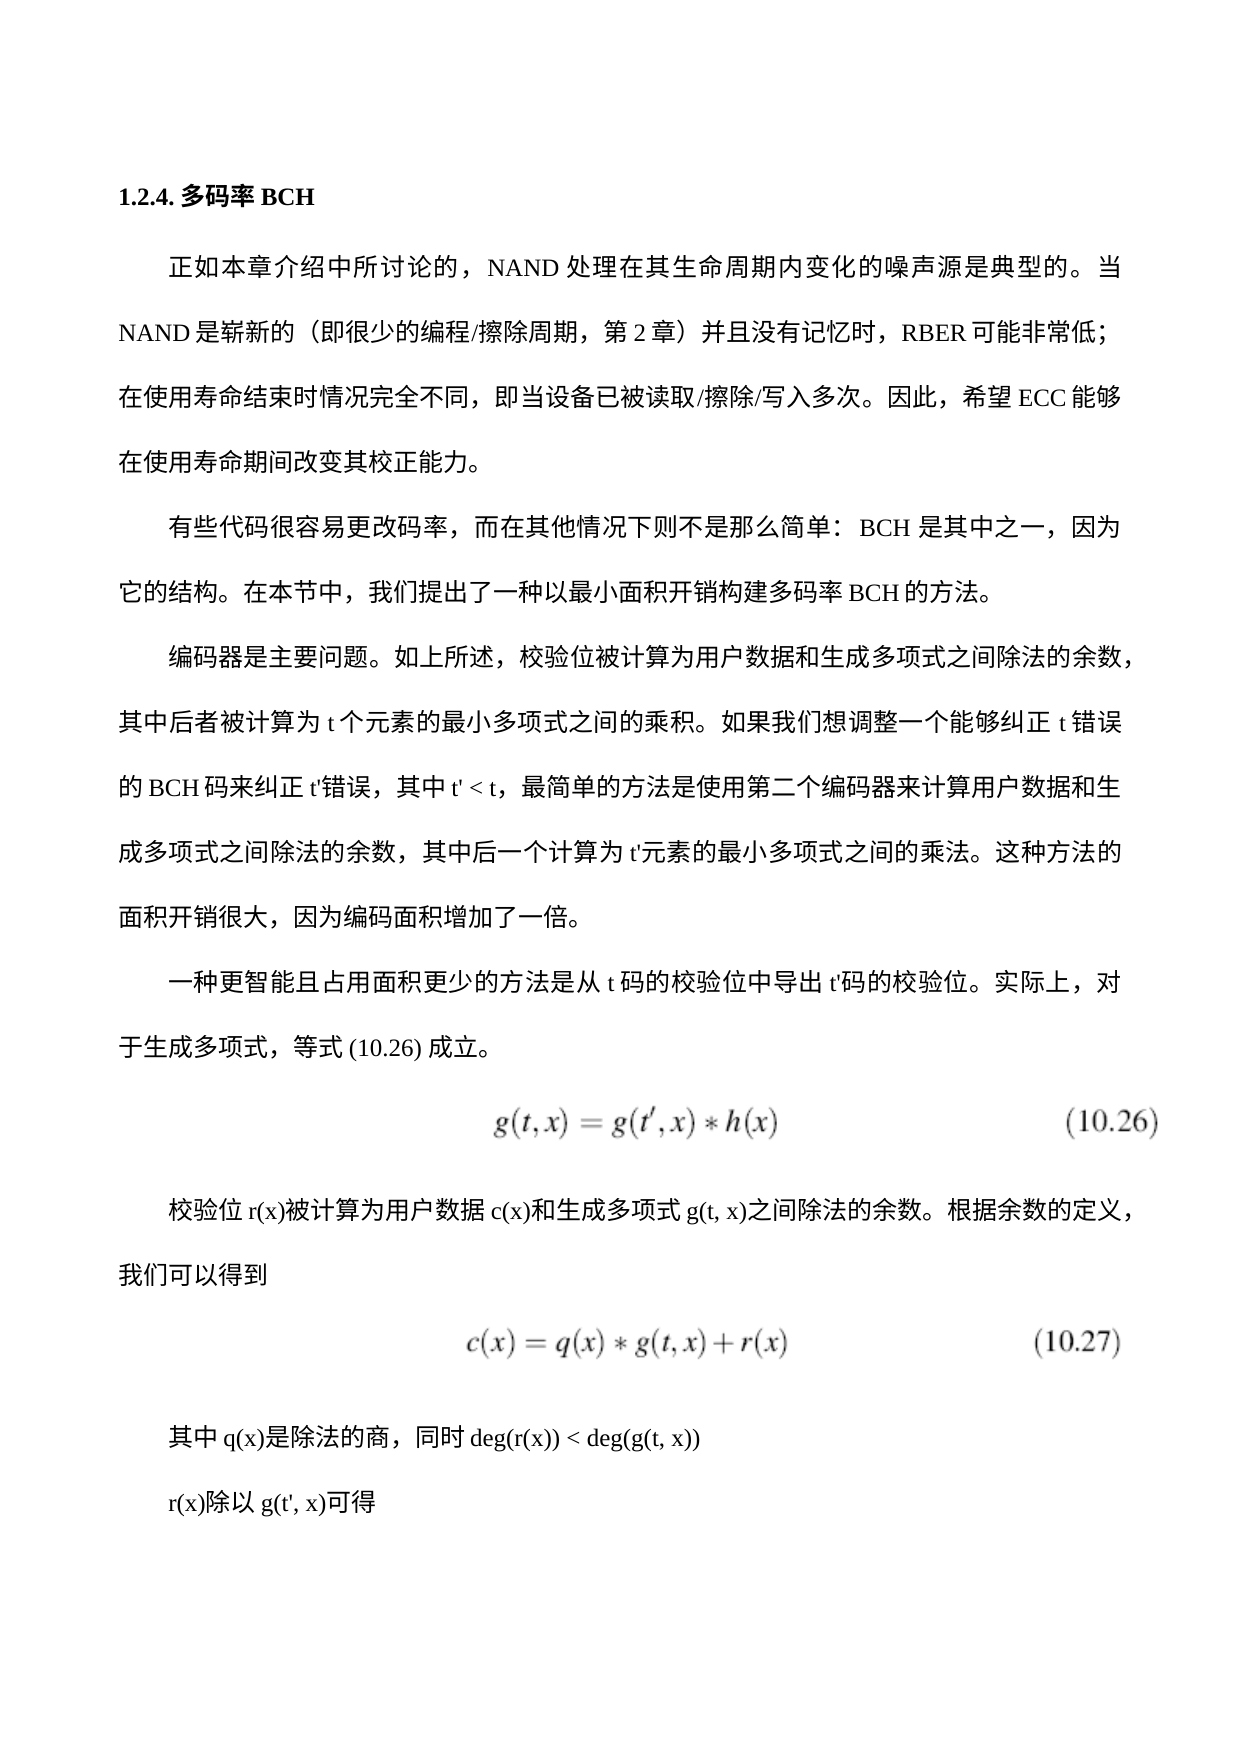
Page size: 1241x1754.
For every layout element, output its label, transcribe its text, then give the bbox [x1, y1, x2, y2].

text 编码器是主要问题。如上所述，校验位被计算为用户数据和生成多项式之间除法的余数，其中后者被计算为t个元素的最小多项式之间的乘积。如果我们想调整一个能够纠正t错误的BCH码来纠正t'错误，其中t' < t，最简单的方法是使用第二个编码器来计算用户数据和生成多项式之间除法的余数，其中后一个计算为t'元素的最小多项式之间的乘法。这种方法的面积开销很大，因为编码面积增加了一倍。 [118, 623, 1122, 948]
text 其中q(x)是除法的商，同时deg(r(x)) < deg(g(t, x)) [118, 1403, 1122, 1468]
picture [168, 1305, 1136, 1372]
picture [168, 1078, 1173, 1166]
subtitle 多码率BCH [118, 162, 1122, 227]
text 有些代码很容易更改码率，而在其他情况下则不是那么简单：BCH 是其中之一，因为它的结构。在本节中，我们提出了一种以最小面积开销构建多码率BCH的方法。 [118, 493, 1122, 623]
text 一种更智能且占用面积更少的方法是从t码的校验位中导出t'码的校验位。实际上，对于生成多项式，等式 (10.26) 成立。 [118, 948, 1122, 1078]
text 校验位r(x)被计算为用户数据c(x)和生成多项式g(t, x)之间除法的余数。根据余数的定义，我们可以得到 [118, 1176, 1122, 1306]
text 正如本章介绍中所讨论的，NAND处理在其生命周期内变化的噪声源是典型的。当 NAND是崭新的（即很少的编程/擦除周期，第2章）并且没有记忆时，RBER可能非常低；在使用寿命结束时情况完全不同，即当设备已被读取/擦除/写入多次。因此，希望ECC能够在使用寿命期间改变其校正能力。 [118, 233, 1122, 493]
text r(x)除以g(t', x)可得 [118, 1468, 1122, 1533]
